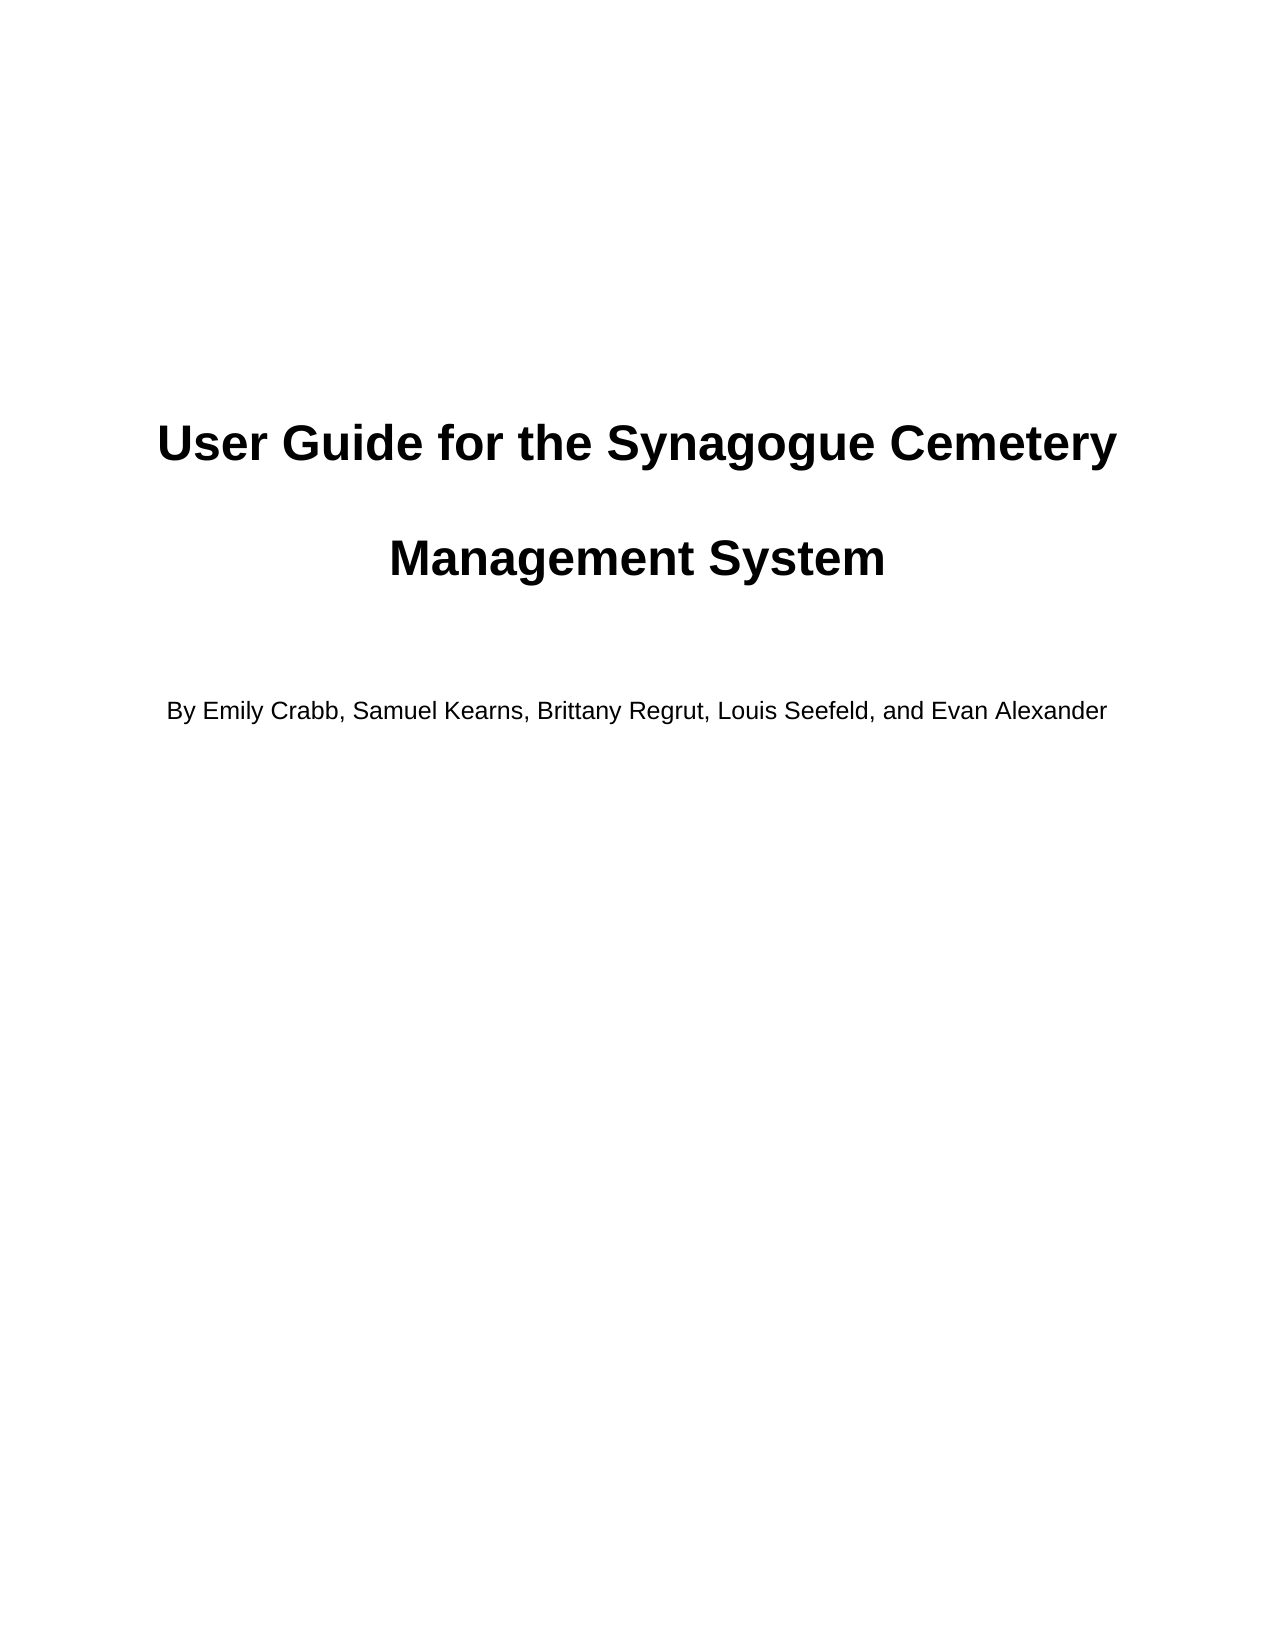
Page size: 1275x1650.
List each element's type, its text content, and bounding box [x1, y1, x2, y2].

text User Guide for the Synagogue Cemetery Management System [150, 413, 1125, 586]
text By Emily Crabb, Samuel Kearns, Brittany Regrut, Louis Seefeld, and Evan Alexander [150, 696, 1125, 725]
